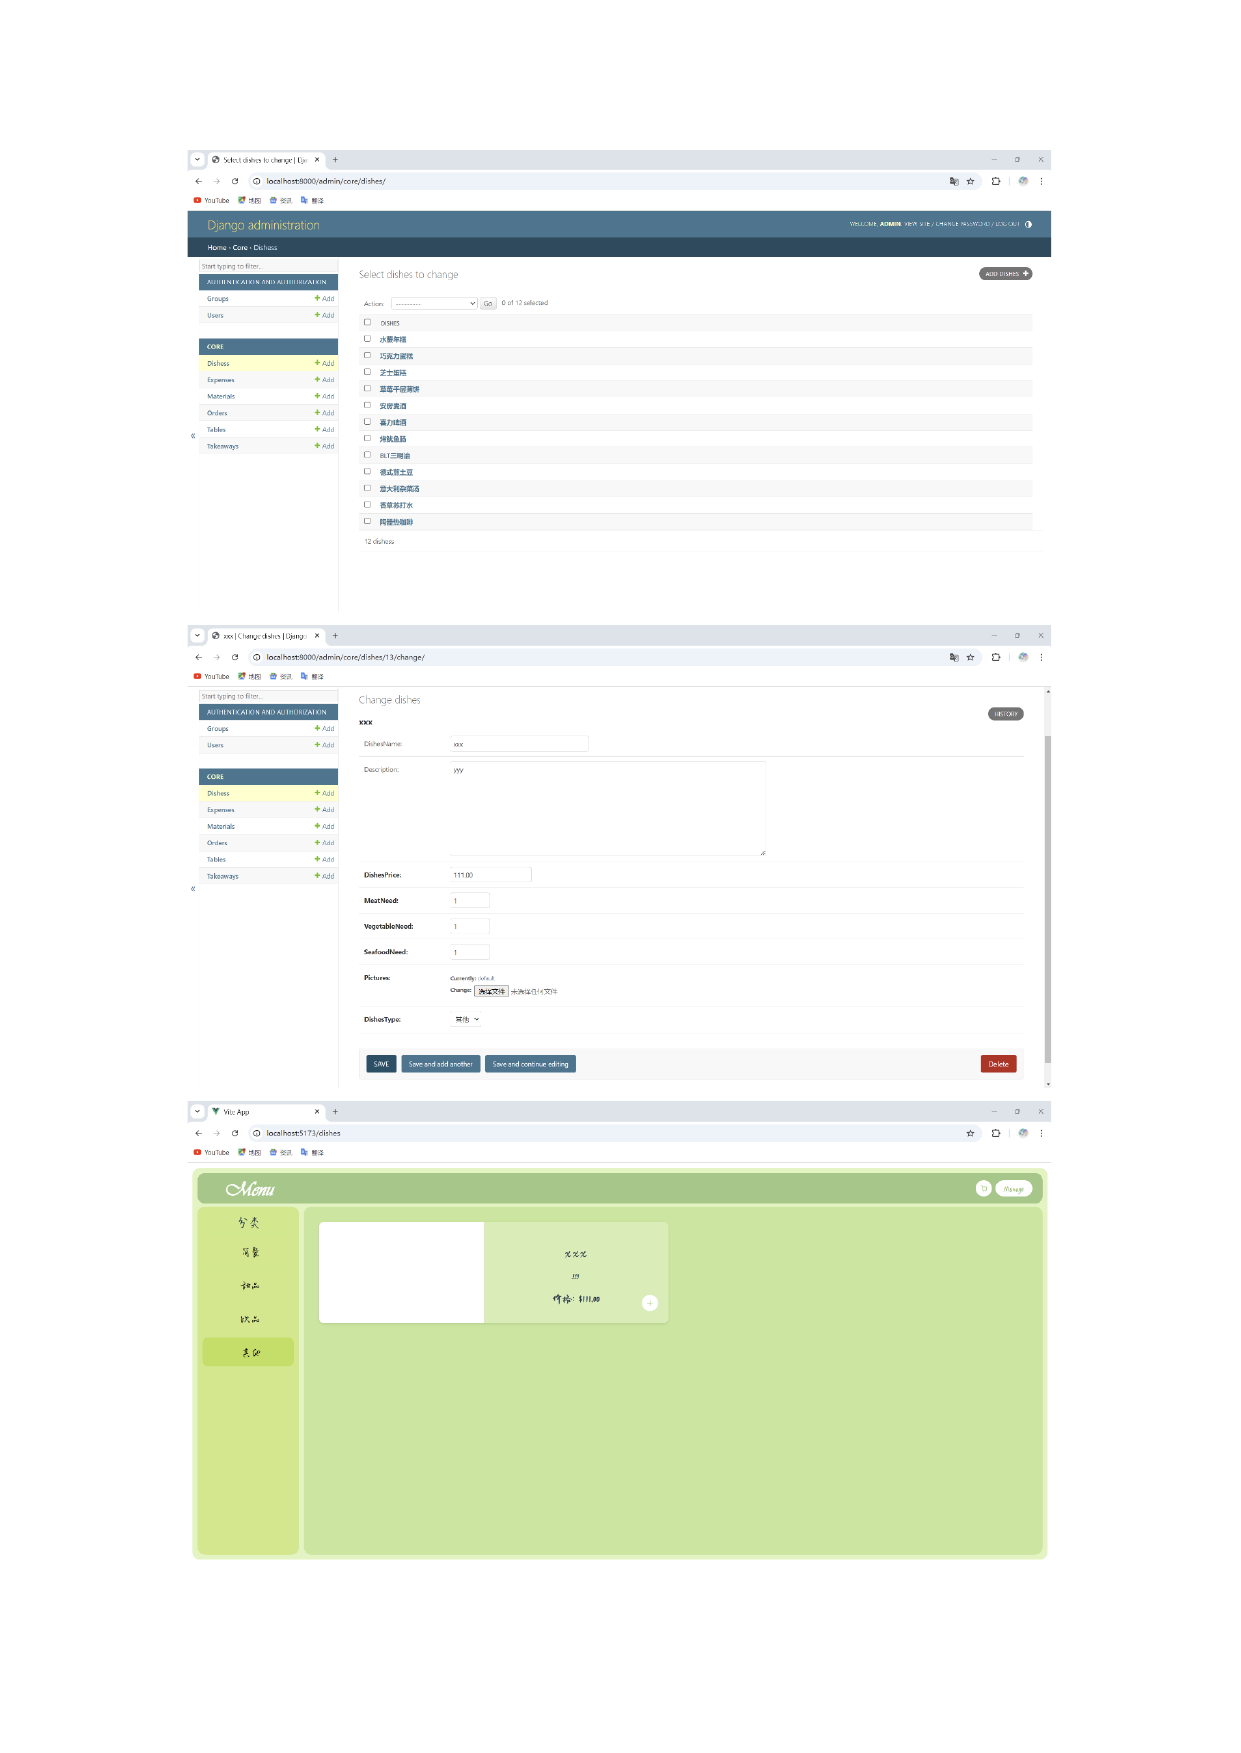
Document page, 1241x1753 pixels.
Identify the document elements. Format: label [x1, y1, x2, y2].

picture [187, 1101, 1052, 1564]
picture [187, 150, 1052, 612]
picture [187, 625, 1052, 1088]
